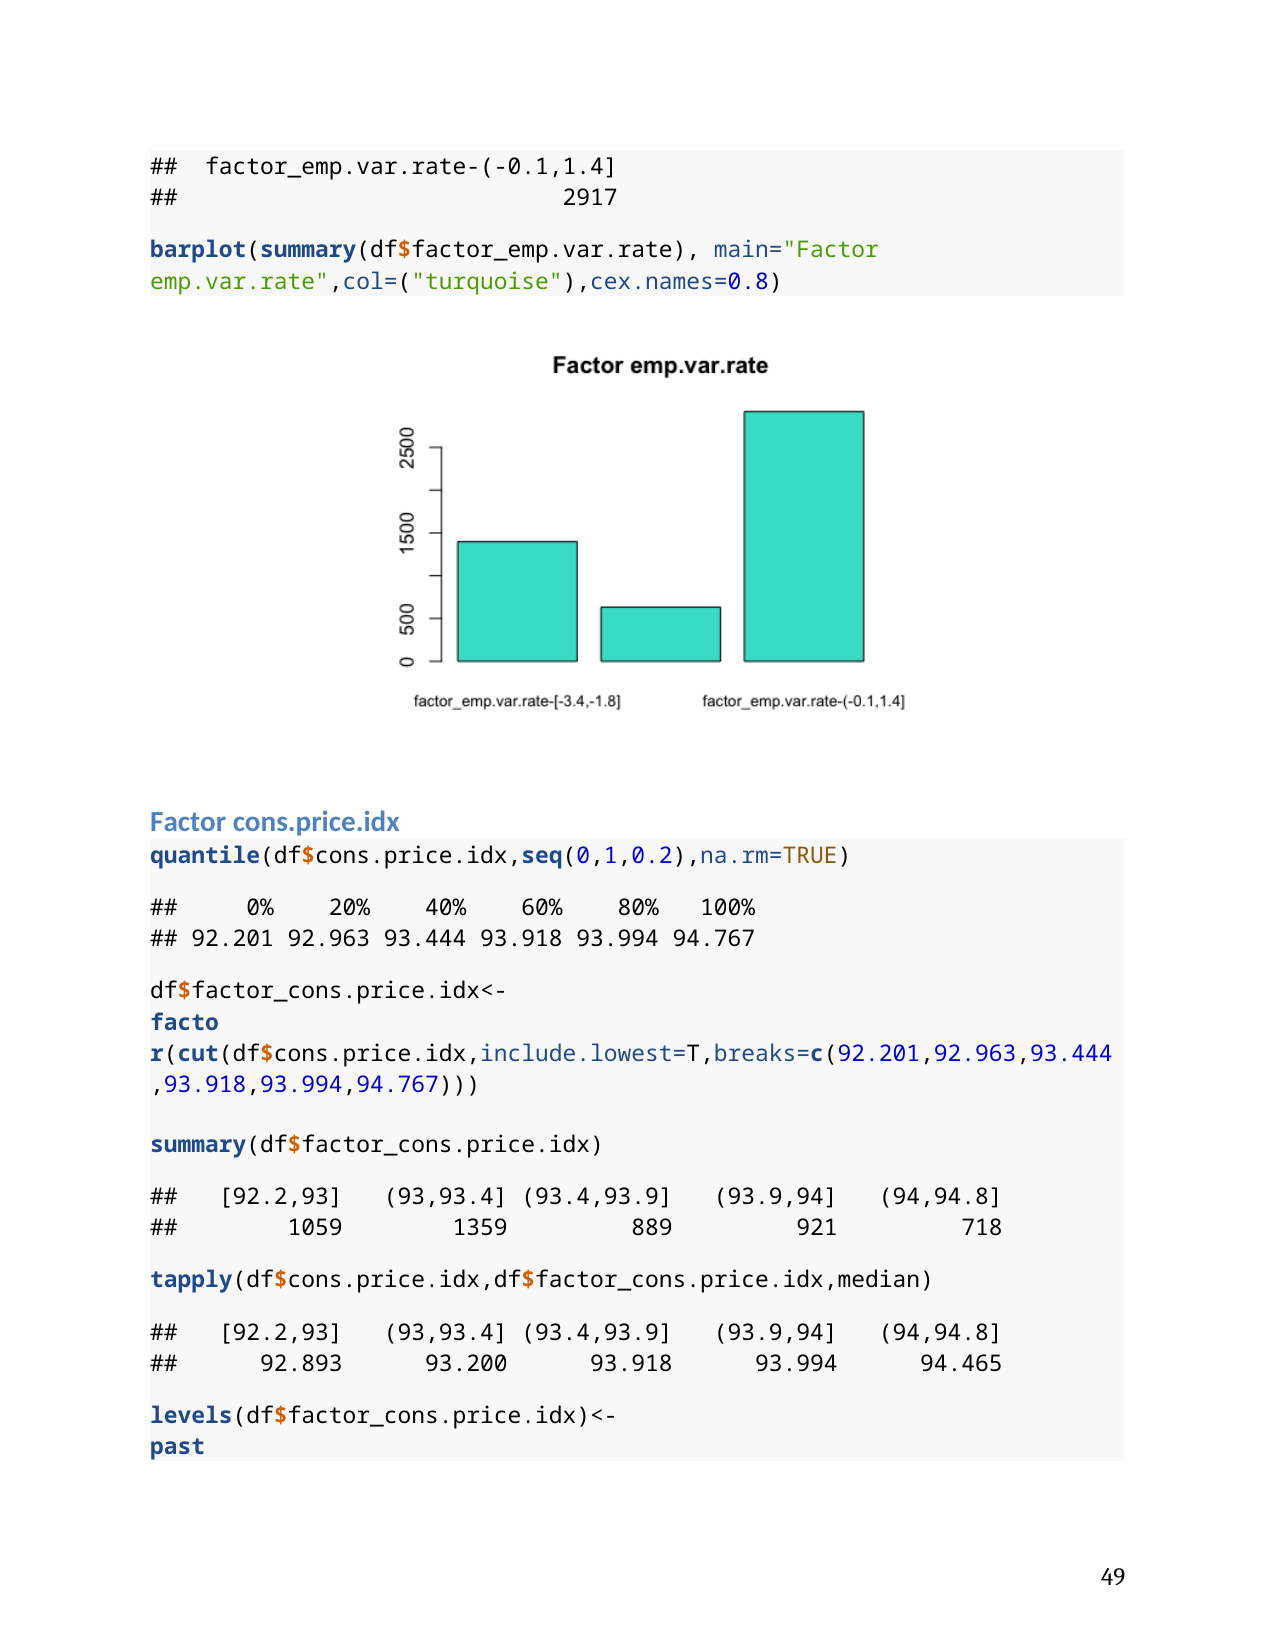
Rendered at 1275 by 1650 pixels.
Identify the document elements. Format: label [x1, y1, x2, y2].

picture [346, 316, 929, 783]
